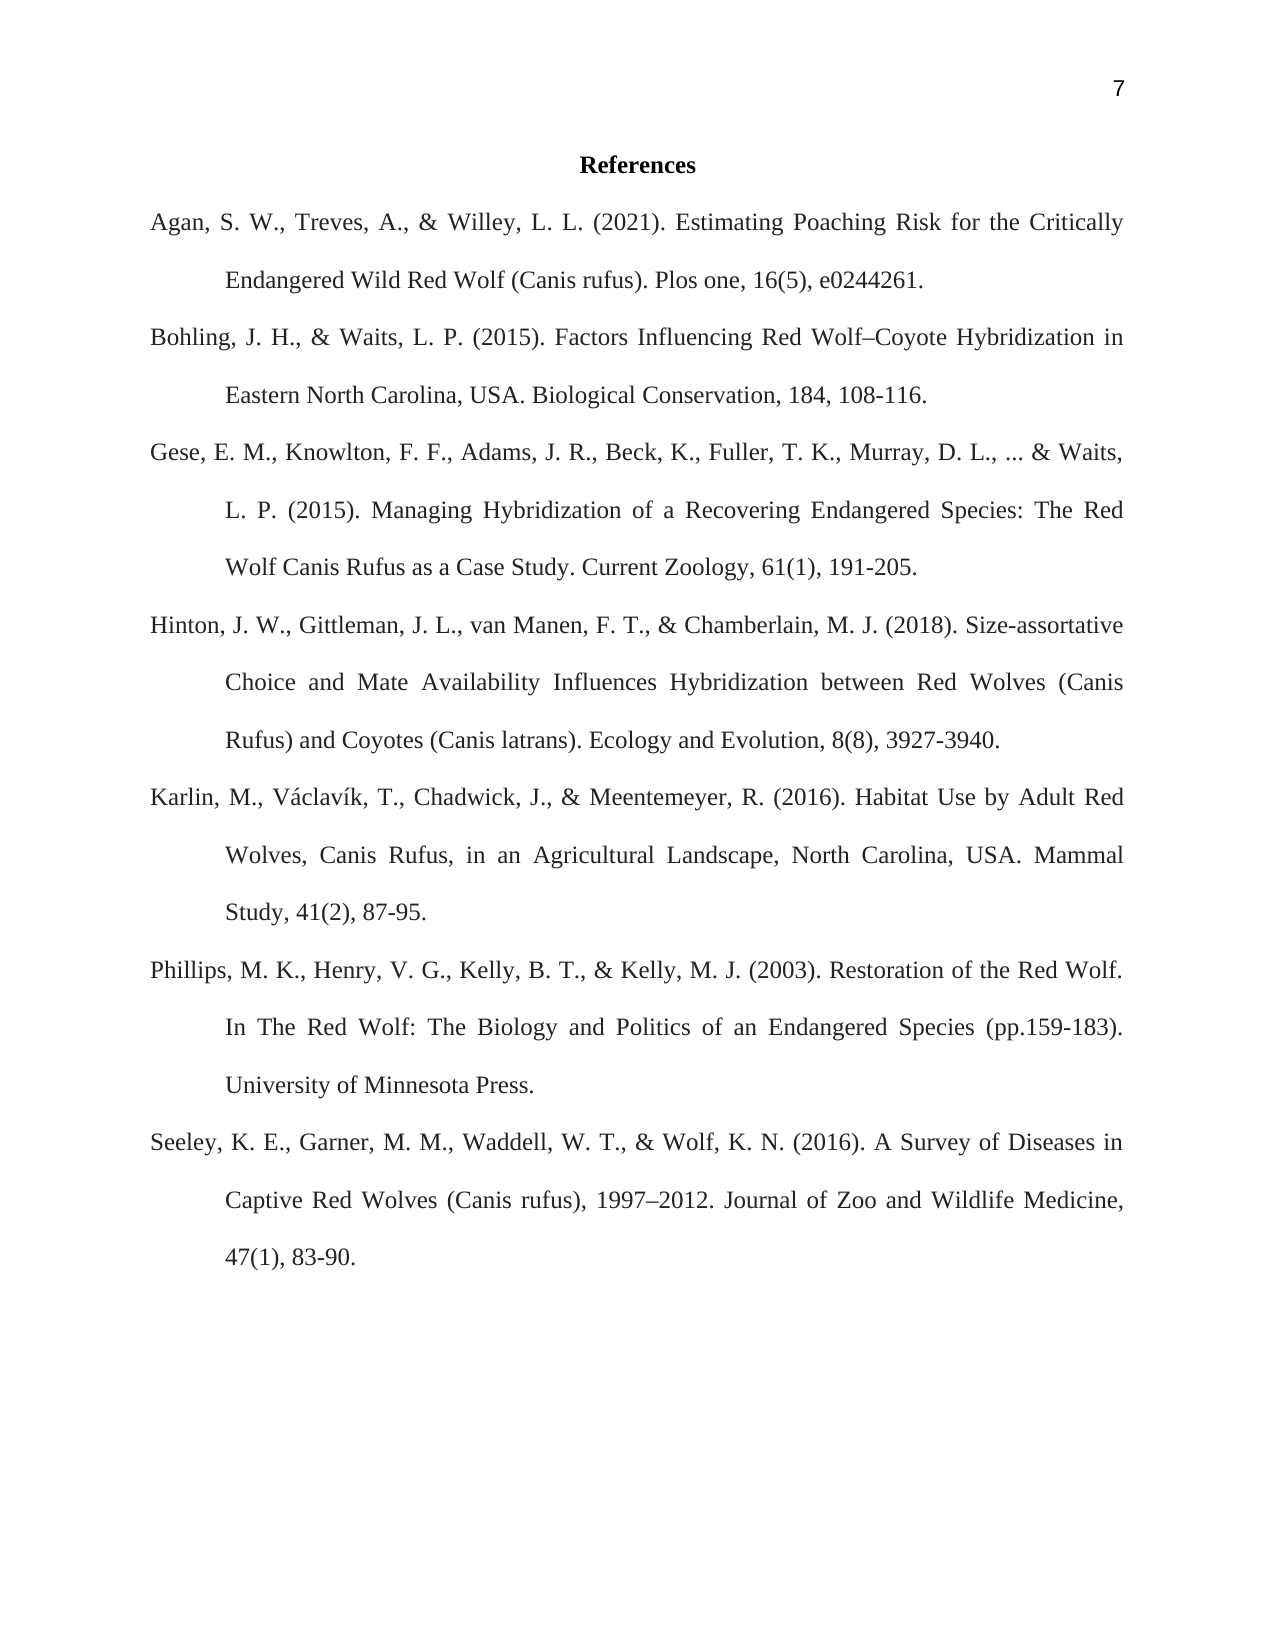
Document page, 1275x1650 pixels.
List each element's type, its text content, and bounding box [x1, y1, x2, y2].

text Agan, S. W., Treves, A., & Willey, L. L. (2021). Estimating Poaching Risk for the Critically Endangered Wild Red Wolf (Canis rufus). Plos one, 16(5), e0244261. [150, 236, 1125, 294]
text Hinton, J. W., Gittleman, J. L., van Manen, F. T., & Chamberlain, M. J. (2018). Size‐assortative Choice and Mate Availability Influences Hybridization between Red Wolves (Canis Rufus) and Coyotes (Canis latrans). Ecology and Evolution, 8(8), 3927-3940. [150, 639, 1125, 754]
text Phillips, M. K., Henry, V. G., Kelly, B. T., & Kelly, M. J. (2003). Restoration of the Red Wolf. In The Red Wolf: The Biology and Politics of an Endangered Species (pp.159-183). University of Minnesota Press. [150, 984, 1125, 1099]
text Bohling, J. H., & Waits, L. P. (2015). Factors Influencing Red Wolf–Coyote Hybridization in Eastern North Carolina, USA. Biological Conservation, 184, 108-116. [150, 351, 1125, 409]
text Seeley, K. E., Garner, M. M., Waddell, W. T., & Wolf, K. N. (2016). A Survey of Diseases in Captive Red Wolves (Canis rufus), 1997–2012. Journal of Zoo and Wildlife Medicine, 47(1), 83-90. [150, 1156, 1125, 1271]
text Gese, E. M., Knowlton, F. F., Adams, J. R., Beck, K., Fuller, T. K., Murray, D. L., ... & Waits, L. P. (2015). Managing Hybridization of a Recovering Endangered Species: The Red Wolf Canis Rufus as a Case Study. Current Zoology, 61(1), 191-205. [150, 466, 1125, 581]
text References [150, 150, 1125, 179]
text Karlin, M., Václavík, T., Chadwick, J., & Meentemeyer, R. (2016). Habitat Use by Adult Red Wolves, Canis Rufus, in an Agricultural Landscape, North Carolina, USA. Mammal Study, 41(2), 87-95. [150, 811, 1125, 926]
